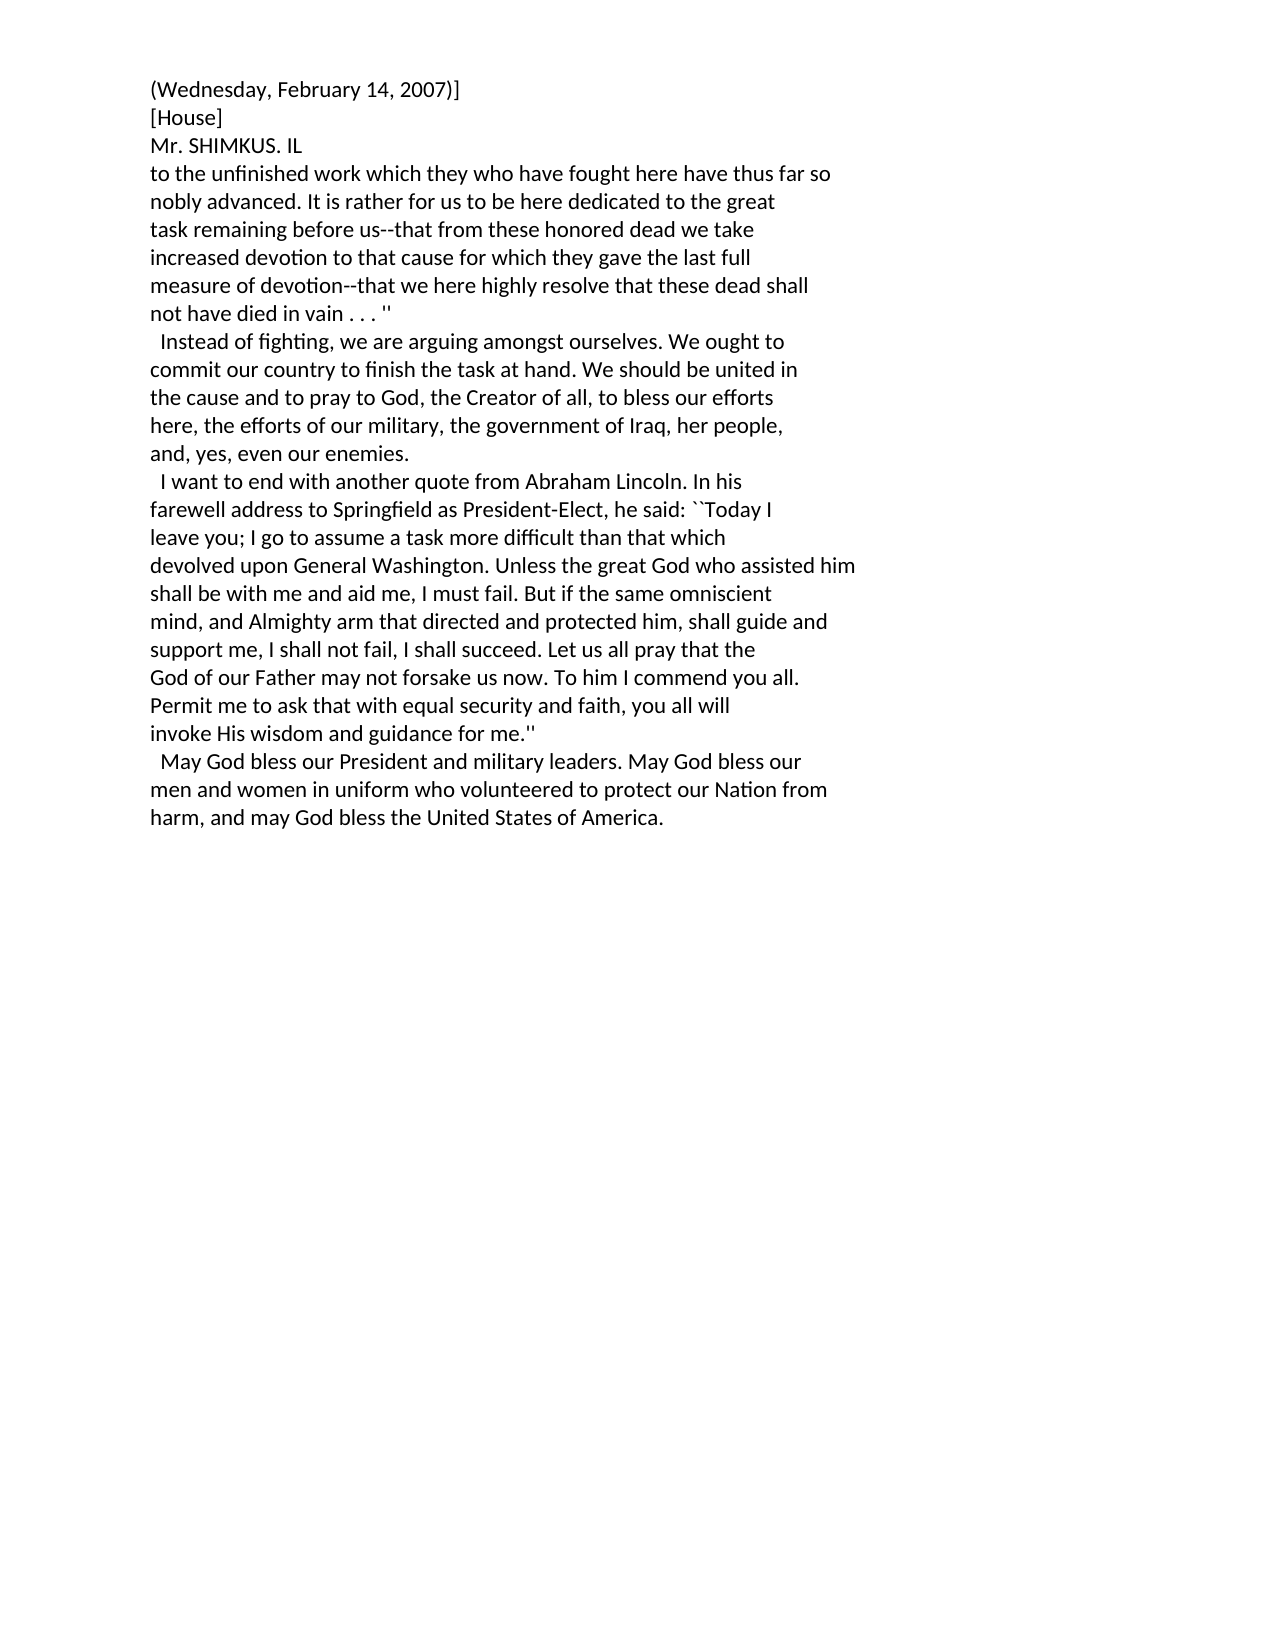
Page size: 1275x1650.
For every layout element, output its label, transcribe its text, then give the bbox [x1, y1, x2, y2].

text God of our Father may not forsake us now. To him I commend you all. [150, 663, 1125, 691]
text devolved upon General Washington. Unless the great God who assisted him [150, 551, 1125, 579]
text nobly advanced. It is rather for us to be here dedicated to the great [150, 187, 1125, 215]
text men and women in uniform who volunteered to protect our Nation from [150, 776, 1125, 803]
text harm, and may God bless the United States of America. [150, 803, 1125, 832]
text not have died in vain . . . '' [150, 299, 1125, 327]
text Instead of fighting, we are arguing amongst ourselves. We ought to [150, 327, 1125, 355]
text to the unfinished work which they who have fought here have thus far so [150, 159, 1125, 187]
text Permit me to ask that with equal security and faith, you all will [150, 691, 1125, 719]
text I want to end with another quote from Abraham Lincoln. In his [150, 467, 1125, 495]
text leave you; I go to assume a task more difficult than that which [150, 523, 1125, 551]
text invoke His wisdom and guidance for me.'' [150, 719, 1125, 747]
text shall be with me and aid me, I must fail. But if the same omniscient [150, 579, 1125, 607]
text here, the efforts of our military, the government of Iraq, her people, [150, 411, 1125, 439]
text measure of devotion--that we here highly resolve that these dead shall [150, 271, 1125, 299]
text the cause and to pray to God, the Creator of all, to bless our efforts [150, 383, 1125, 411]
text task remaining before us--that from these honored dead we take [150, 215, 1125, 243]
text and, yes, even our enemies. [150, 439, 1125, 467]
text farewell address to Springfield as President-Elect, he said: ``Today I [150, 495, 1125, 523]
text support me, I shall not fail, I shall succeed. Let us all pray that the [150, 635, 1125, 663]
text mind, and Almighty arm that directed and protected him, shall guide and [150, 607, 1125, 635]
text increased devotion to that cause for which they gave the last full [150, 243, 1125, 271]
text May God bless our President and military leaders. May God bless our [150, 747, 1125, 776]
text commit our country to finish the task at hand. We should be united in [150, 355, 1125, 383]
